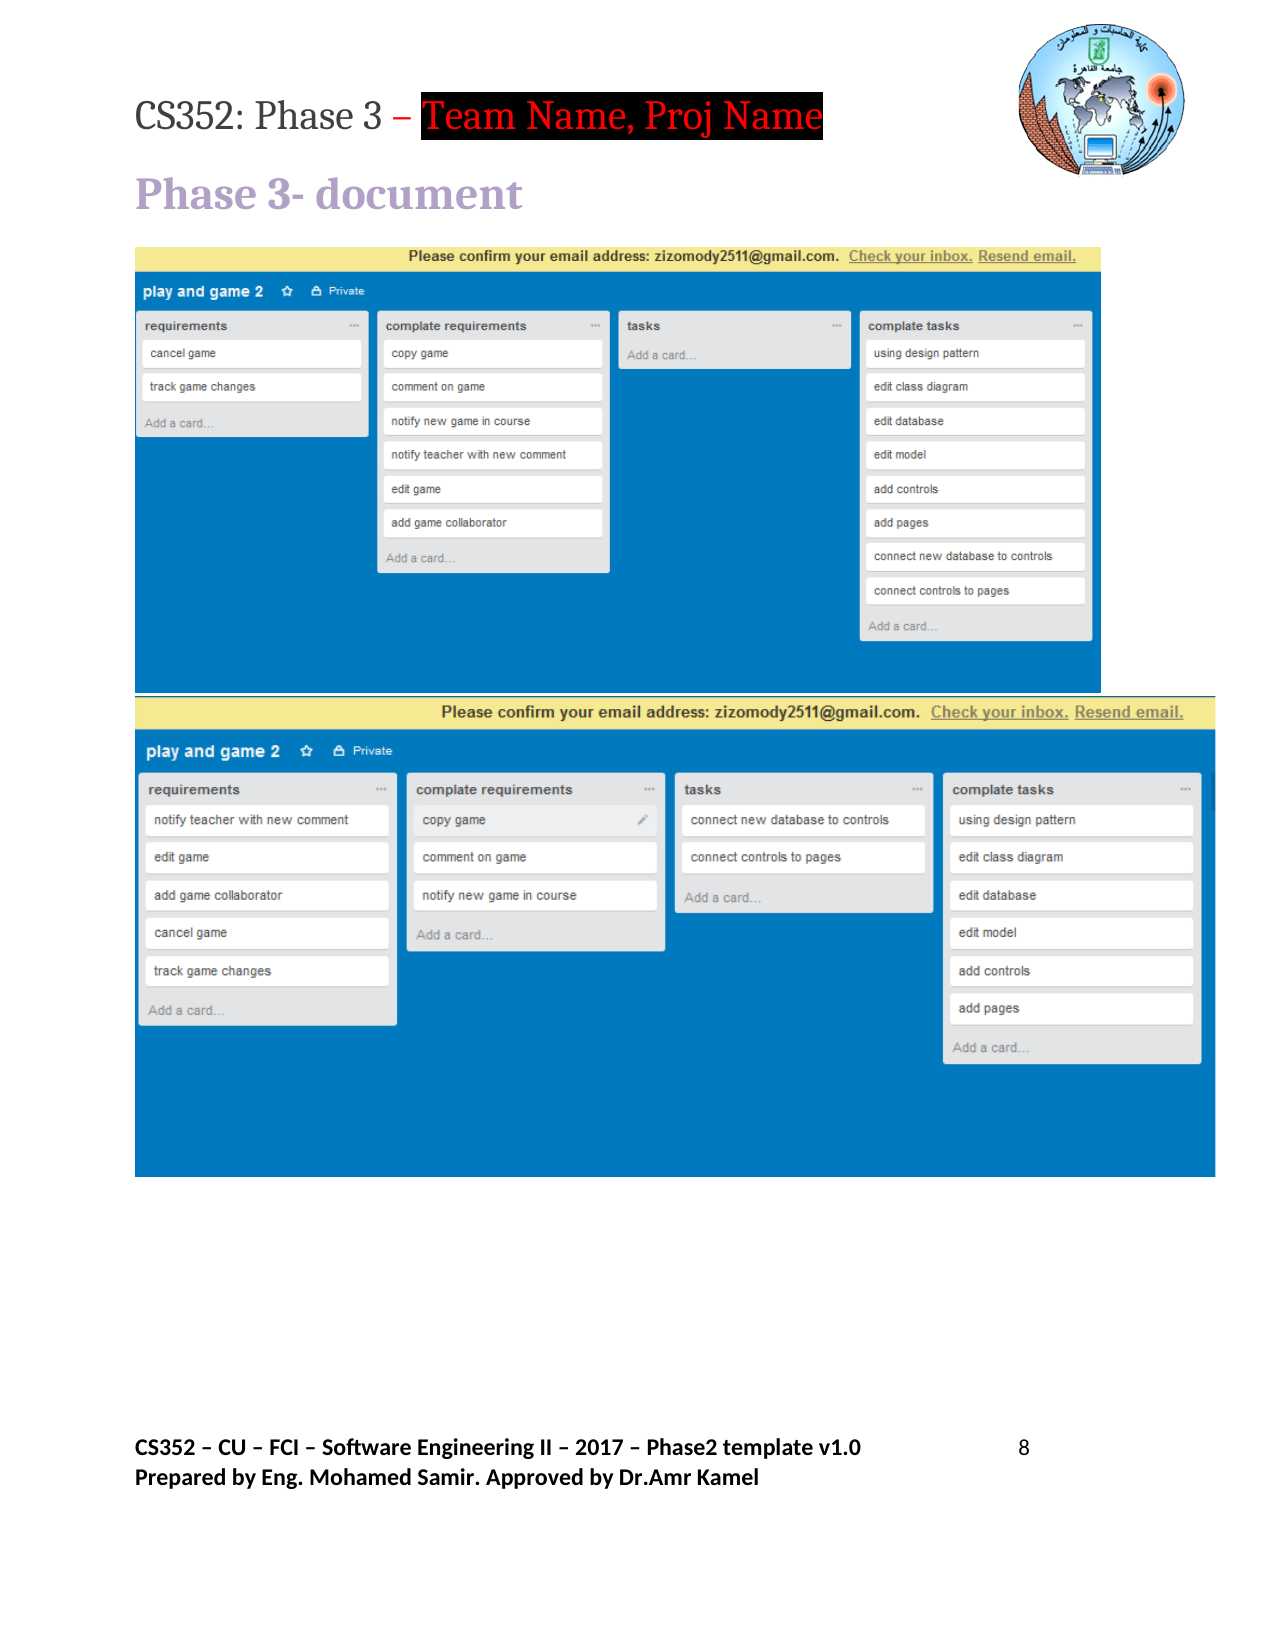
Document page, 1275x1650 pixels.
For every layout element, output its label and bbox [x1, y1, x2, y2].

picture [1018, 24, 1186, 180]
picture [135, 696, 1216, 1177]
picture [135, 247, 1101, 693]
